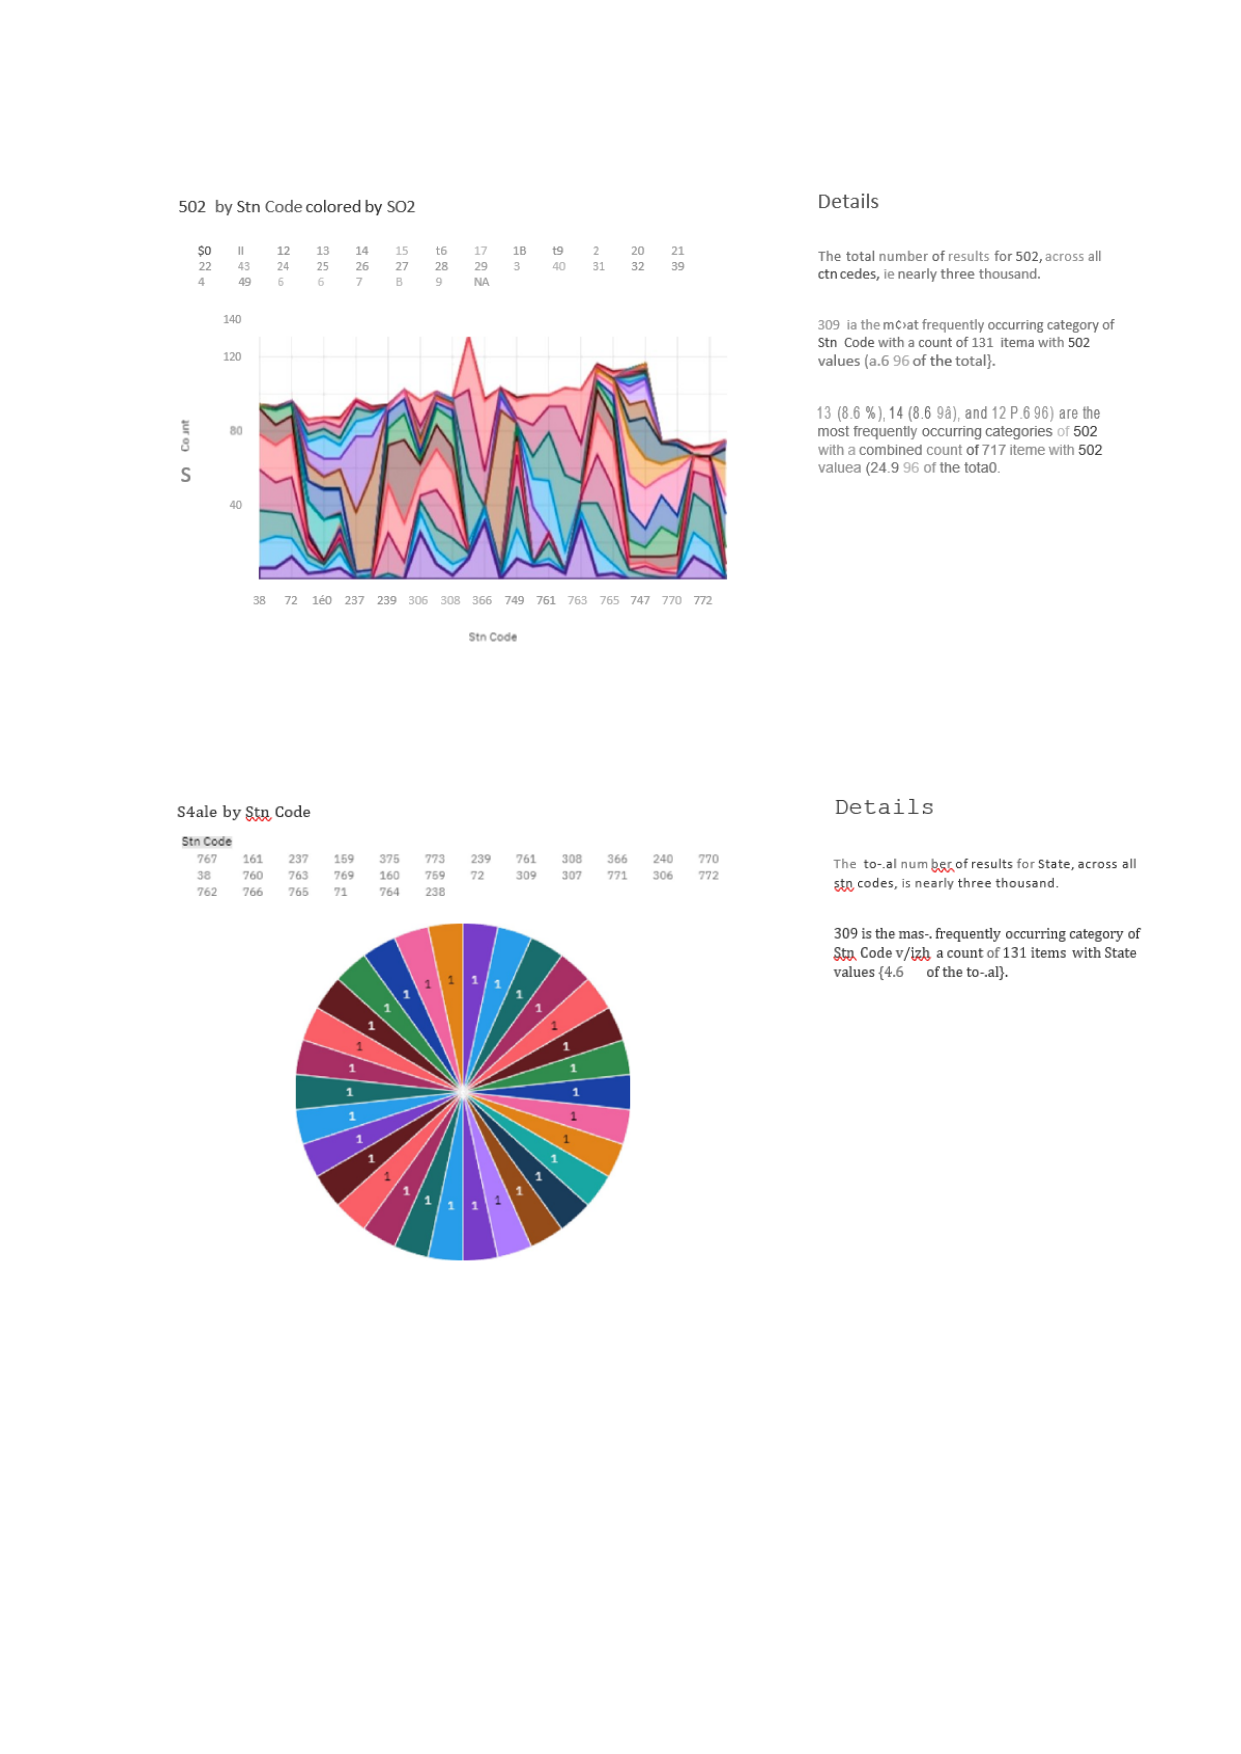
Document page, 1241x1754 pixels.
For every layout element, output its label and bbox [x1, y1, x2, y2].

picture [150, 751, 1154, 1351]
picture [150, 150, 1125, 733]
